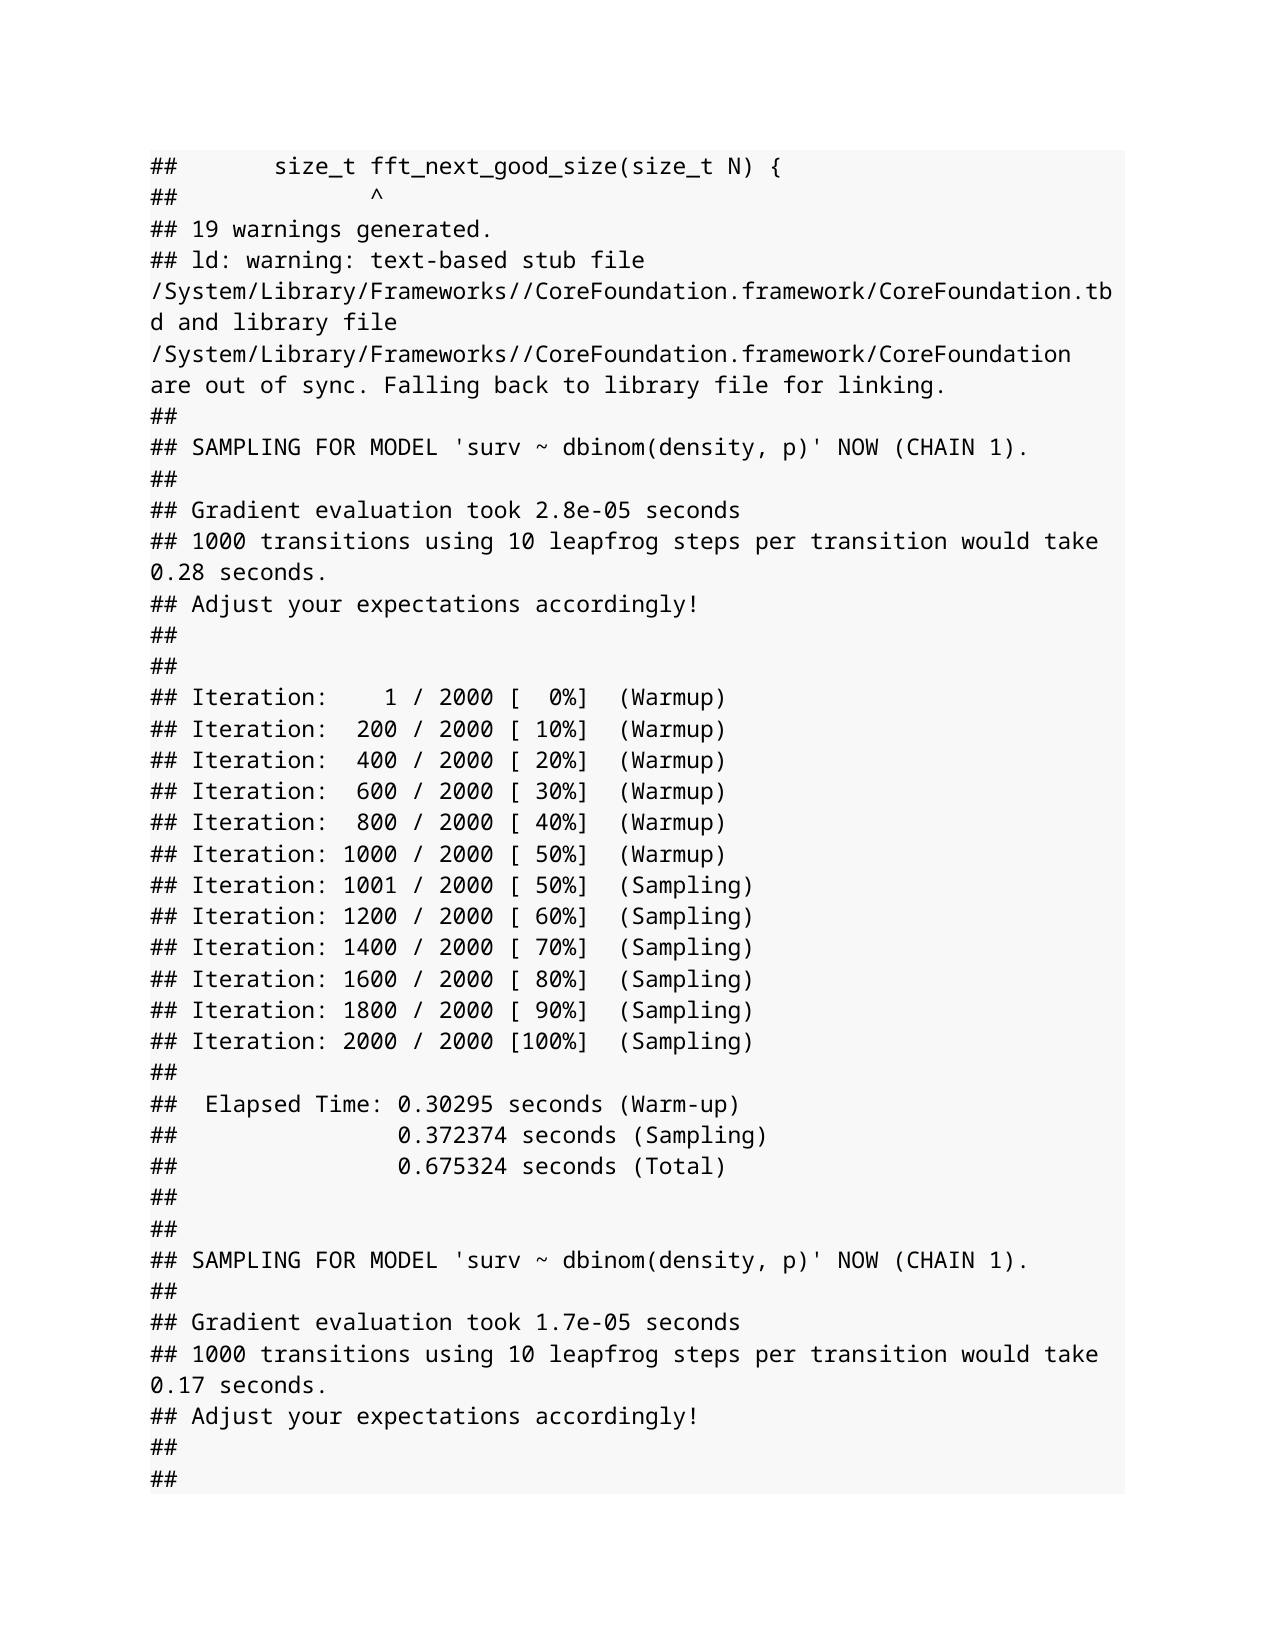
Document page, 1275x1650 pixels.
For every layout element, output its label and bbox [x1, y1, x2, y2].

text [150, 150, 1125, 1494]
